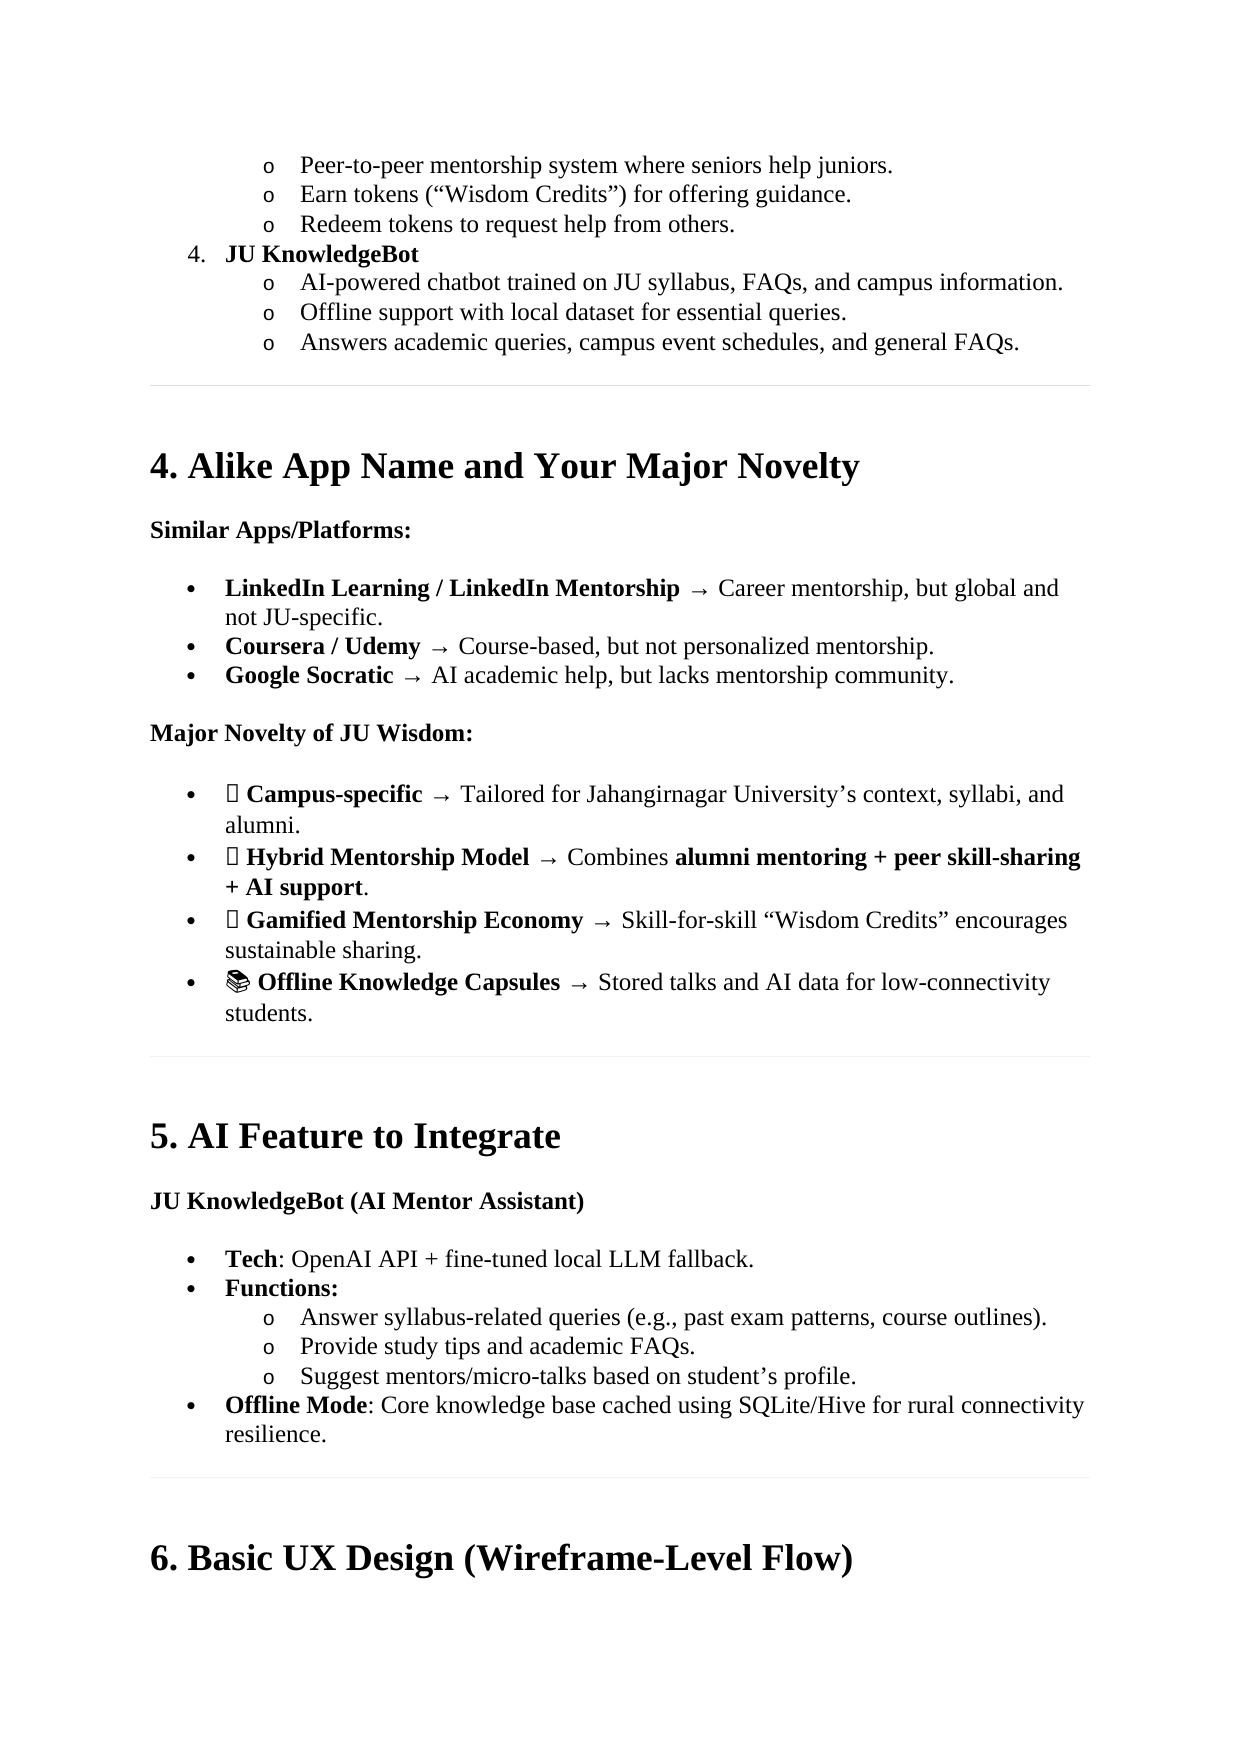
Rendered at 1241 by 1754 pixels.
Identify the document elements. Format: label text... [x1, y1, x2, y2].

text Similar Apps/Platforms: [150, 516, 1090, 544]
text JU KnowledgeBot (AI Mentor Assistant) [150, 1186, 1090, 1215]
text 5. AI Feature to Integrate [150, 1114, 1090, 1157]
list Offline Mode: Core knowledge base cached using SQLite/Hive for rural connectivity resilience. [187, 1390, 1090, 1448]
list JU KnowledgeBot [187, 239, 1090, 267]
list Answers academic queries, campus event schedules, and general FAQs. [262, 327, 1090, 356]
list Functions: [187, 1273, 1090, 1302]
list Tech: OpenAI API + fine-tuned local LLM fallback. [187, 1244, 1090, 1273]
text Major Novelty of JU Wisdom: [150, 718, 1090, 746]
list 🎯 Campus-specific → Tailored for Jahangirnagar University’s context, syllabi, and alumni. [187, 776, 1090, 838]
list 🔄 Hybrid Mentorship Model → Combines alumni mentoring + peer skill-sharing + AI support. [187, 838, 1090, 901]
list 🎁 Gamified Mentorship Economy → Skill-for-skill “Wisdom Credits” encourages sustainable sharing. [187, 901, 1090, 964]
list Peer-to-peer mentorship system where seniors help juniors. [262, 150, 1090, 179]
list Redeem tokens to request help from others. [262, 209, 1090, 239]
list Google Socratic → AI academic help, but lacks mentorship community. [187, 660, 1090, 688]
list Offline support with local dataset for essential queries. [262, 297, 1090, 327]
list 📚 Offline Knowledge Capsules → Stored talks and AI data for low-connectivity students. [187, 964, 1090, 1027]
list Provide study tips and academic FAQs. [262, 1331, 1090, 1361]
list AI-powered chatbot trained on JU syllabus, FAQs, and campus information. [262, 267, 1090, 297]
list LinkedIn Learning / LinkedIn Mentorship → Career mentorship, but global and not JU-specific. [187, 573, 1090, 631]
list Suggest mentors/micro-talks based on student’s profile. [262, 1361, 1090, 1390]
text 6. Basic UX Design (Wireframe-Level Flow) [150, 1535, 1090, 1578]
list Earn tokens (“Wisdom Credits”) for offering guidance. [262, 179, 1090, 209]
list Coursera / Udemy → Course-based, but not personalized mentorship. [187, 631, 1090, 660]
list Answer syllabus-related queries (e.g., past exam patterns, course outlines). [262, 1302, 1090, 1331]
text 4. Alike App Name and Your Major Novelty [150, 443, 1090, 486]
